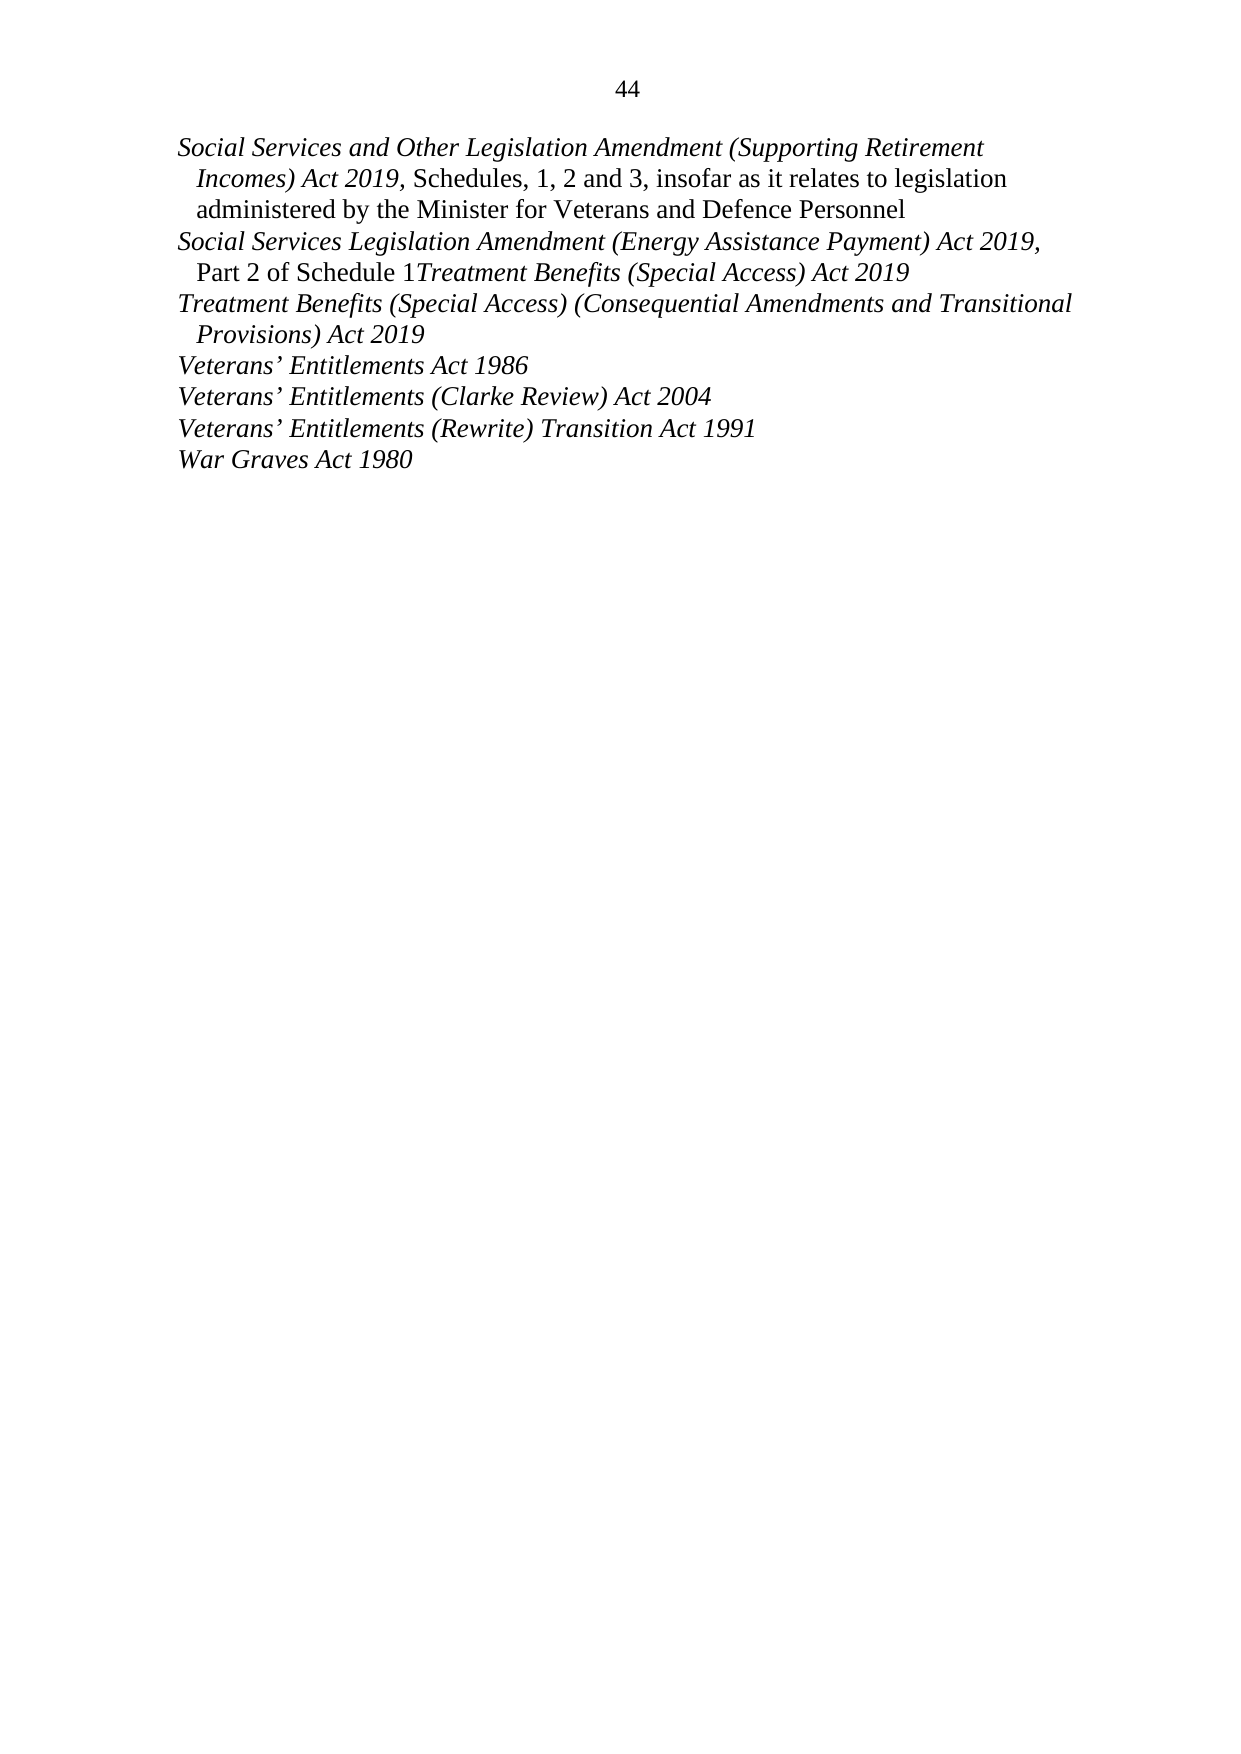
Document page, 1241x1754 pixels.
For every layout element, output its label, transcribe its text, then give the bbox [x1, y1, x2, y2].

text War Graves Act 1980 [177, 443, 1078, 474]
text Social Services Legislation Amendment (Energy Assistance Payment) Act 2019, Part 2 of Schedule 1Treatment Benefits (Special Access) Act 2019 [177, 225, 1078, 287]
text Treatment Benefits (Special Access) (Consequential Amendments and Transitional Provisions) Act 2019 [177, 287, 1078, 349]
text Veterans’ Entitlements (Clarke Review) Act 2004 [177, 381, 1078, 412]
text Veterans’ Entitlements Act 1986 [177, 349, 1078, 381]
text Veterans’ Entitlements (Rewrite) Transition Act 1991 [177, 412, 1078, 443]
text Social Services and Other Legislation Amendment (Supporting Retirement Incomes) Act 2019, Schedules, 1, 2 and 3, insofar as it relates to legislation administered by the Minister for Veterans and Defence Personnel [177, 131, 1078, 225]
